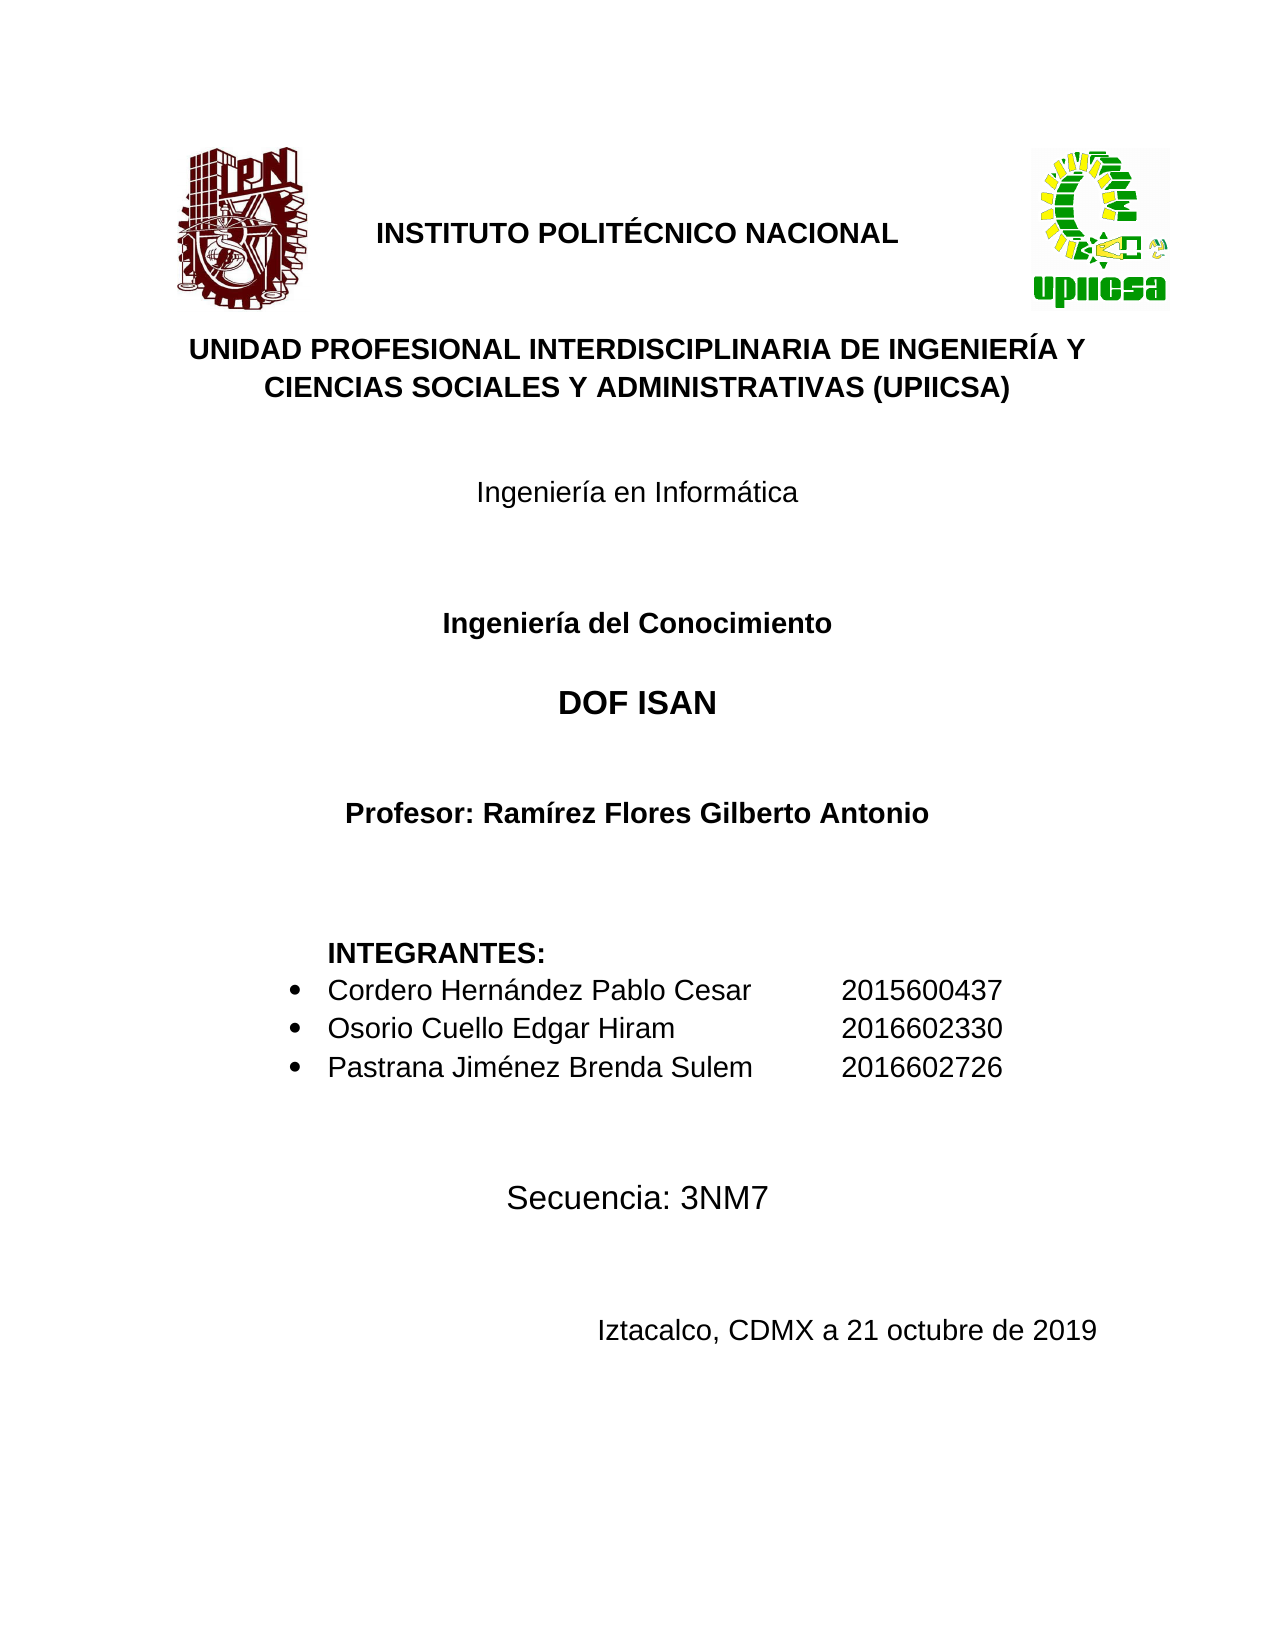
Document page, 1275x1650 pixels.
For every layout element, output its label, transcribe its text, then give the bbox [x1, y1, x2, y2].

text Iztacalco, CDMX a 21 octubre de 2019 [177, 1313, 1098, 1346]
picture [1030, 148, 1170, 311]
text INSTITUTO POLITÉCNICO NACIONAL [311, 216, 1030, 250]
text Secuencia: 3NM7 [177, 1178, 1098, 1217]
list Osorio Cuello Edgar Hiram 2016602330 [290, 1011, 1098, 1045]
list Cordero Hernández Pablo Cesar 2015600437 [290, 972, 1098, 1006]
text DOF ISAN [177, 683, 1098, 721]
text INTEGRANTES: [327, 936, 1098, 970]
text Ingeniería del Conocimiento [177, 606, 1098, 639]
text UNIDAD PROFESIONAL INTERDISCIPLINARIA DE INGENIERÍA Y CIENCIAS SOCIALES Y ADMINISTRATIVAS (UPIICSA) [177, 332, 1098, 404]
text Profesor: Ramírez Flores Gilberto Antonio [177, 796, 1098, 830]
picture [177, 147, 311, 312]
list Pastrana Jiménez Brenda Sulem 2016602726 [290, 1050, 1098, 1084]
text Ingeniería en Informática [177, 475, 1098, 509]
